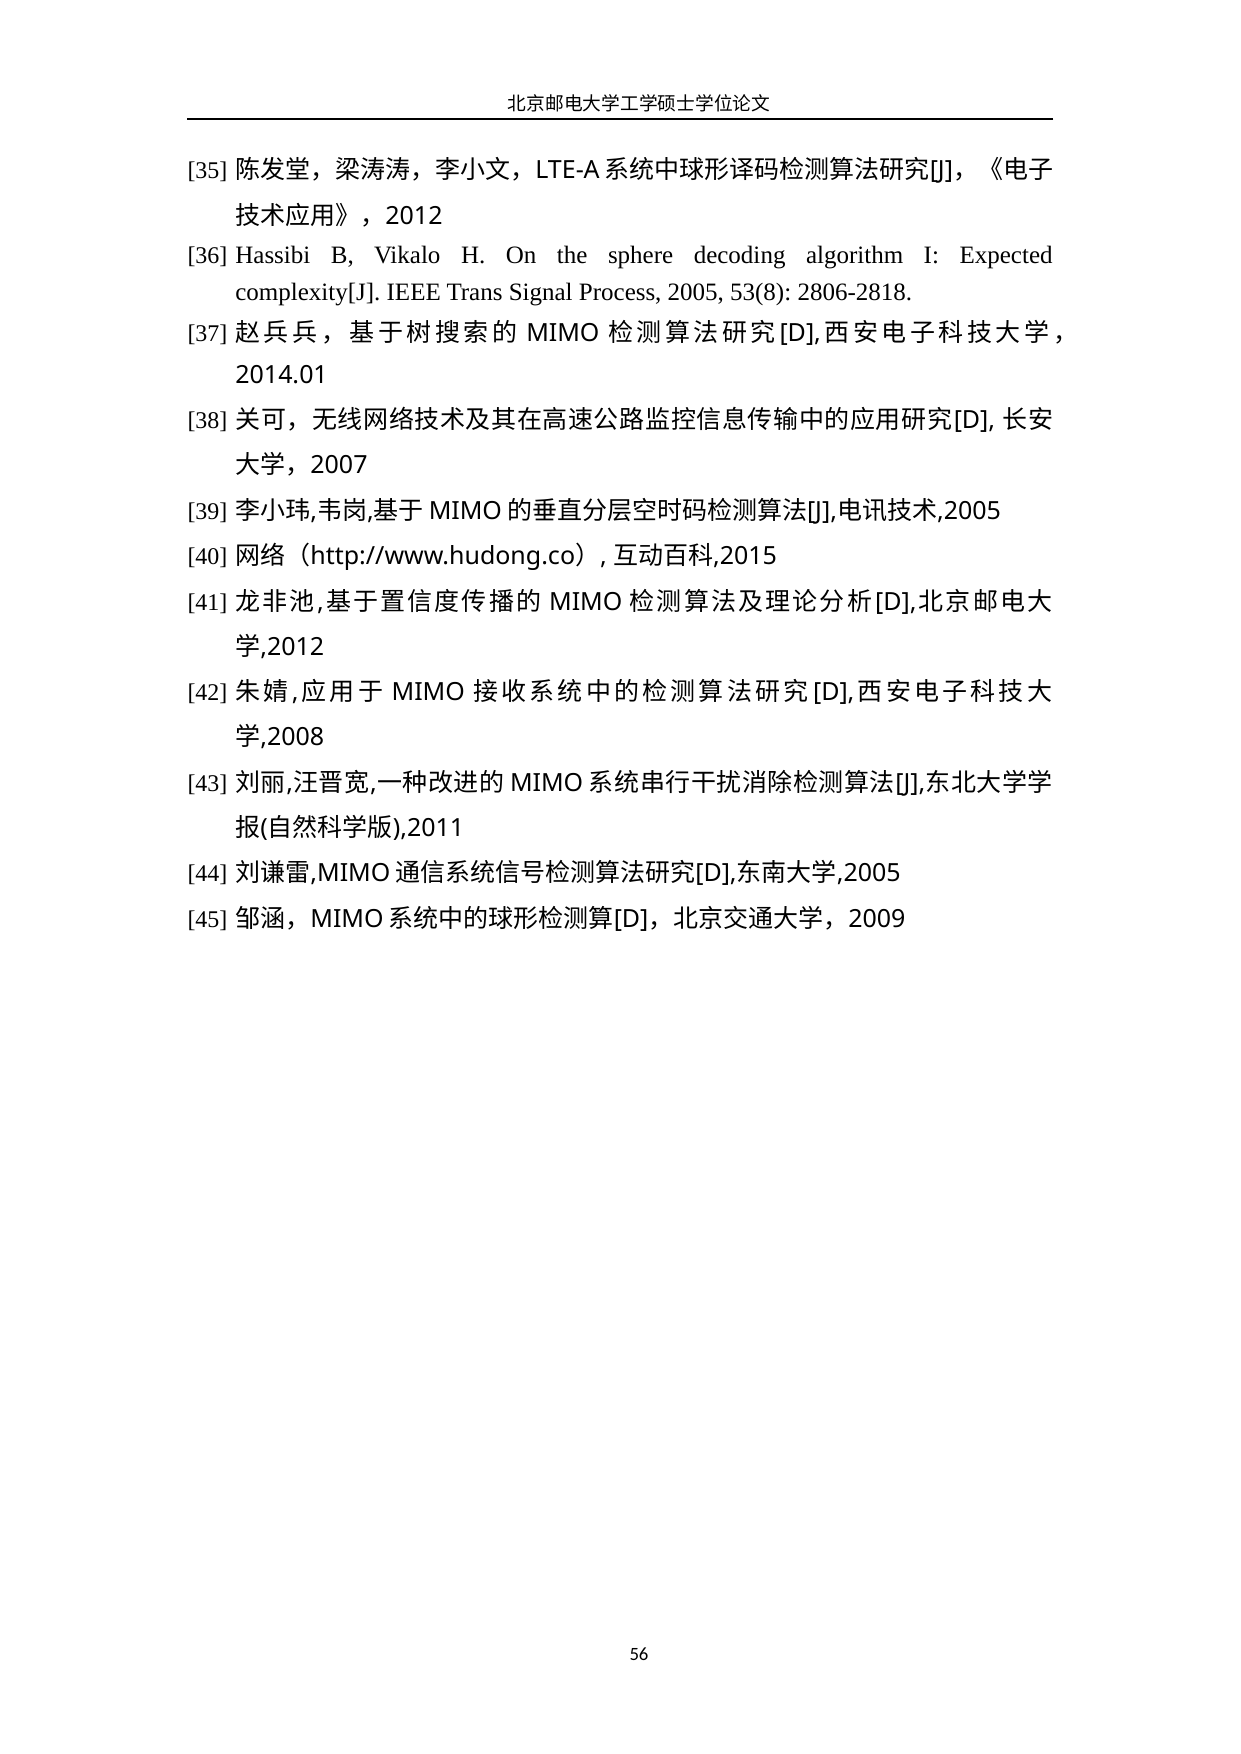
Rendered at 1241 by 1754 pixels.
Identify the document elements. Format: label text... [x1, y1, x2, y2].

text [42] 朱婧,应用于MIMO接收系统中的检测算法研究[D],西安电子科技大学,2008 [187, 672, 1053, 753]
text [41] 龙非池,基于置信度传播的MIMO检测算法及理论分析[D],北京邮电大学,2012 [187, 581, 1053, 662]
text [35] 陈发堂，梁涛涛，李小文，LTE-A系统中球形译码检测算法研究[J]，《电子技术应用》，2012 [187, 150, 1053, 232]
text [44] 刘谦雷,MIMO通信系统信号检测算法研究[D],东南大学,2005 [187, 853, 1053, 889]
text [36] Hassibi B, Vikalo H. On the sphere decoding algorithm I: Expected complexity[J]. IEEE Trans Signal Process, 2005, 53(8): 2806-2818. [187, 241, 1053, 305]
text [39] 李小玮,韦岗,基于MIMO的垂直分层空时码检测算法[J],电讯技术,2005 [187, 490, 1053, 527]
text [40] 网络（http://www.hudong.co）, 互动百科,2015 [187, 536, 1053, 572]
text [38] 关可，无线网络技术及其在高速公路监控信息传输中的应用研究[D], 长安大学，2007 [187, 400, 1053, 481]
text [45] 邹涵，MIMO系统中的球形检测算[D]，北京交通大学，2009 [187, 898, 1053, 934]
text [43] 刘丽,汪晋宽,一种改进的MIMO系统串行干扰消除检测算法[J],东北大学学报(自然科学版),2011 [187, 762, 1053, 844]
text [37] 赵兵兵，基于树搜索的MIMO检测算法研究[D],西安电子科技大学，2014.01 [187, 312, 1053, 391]
